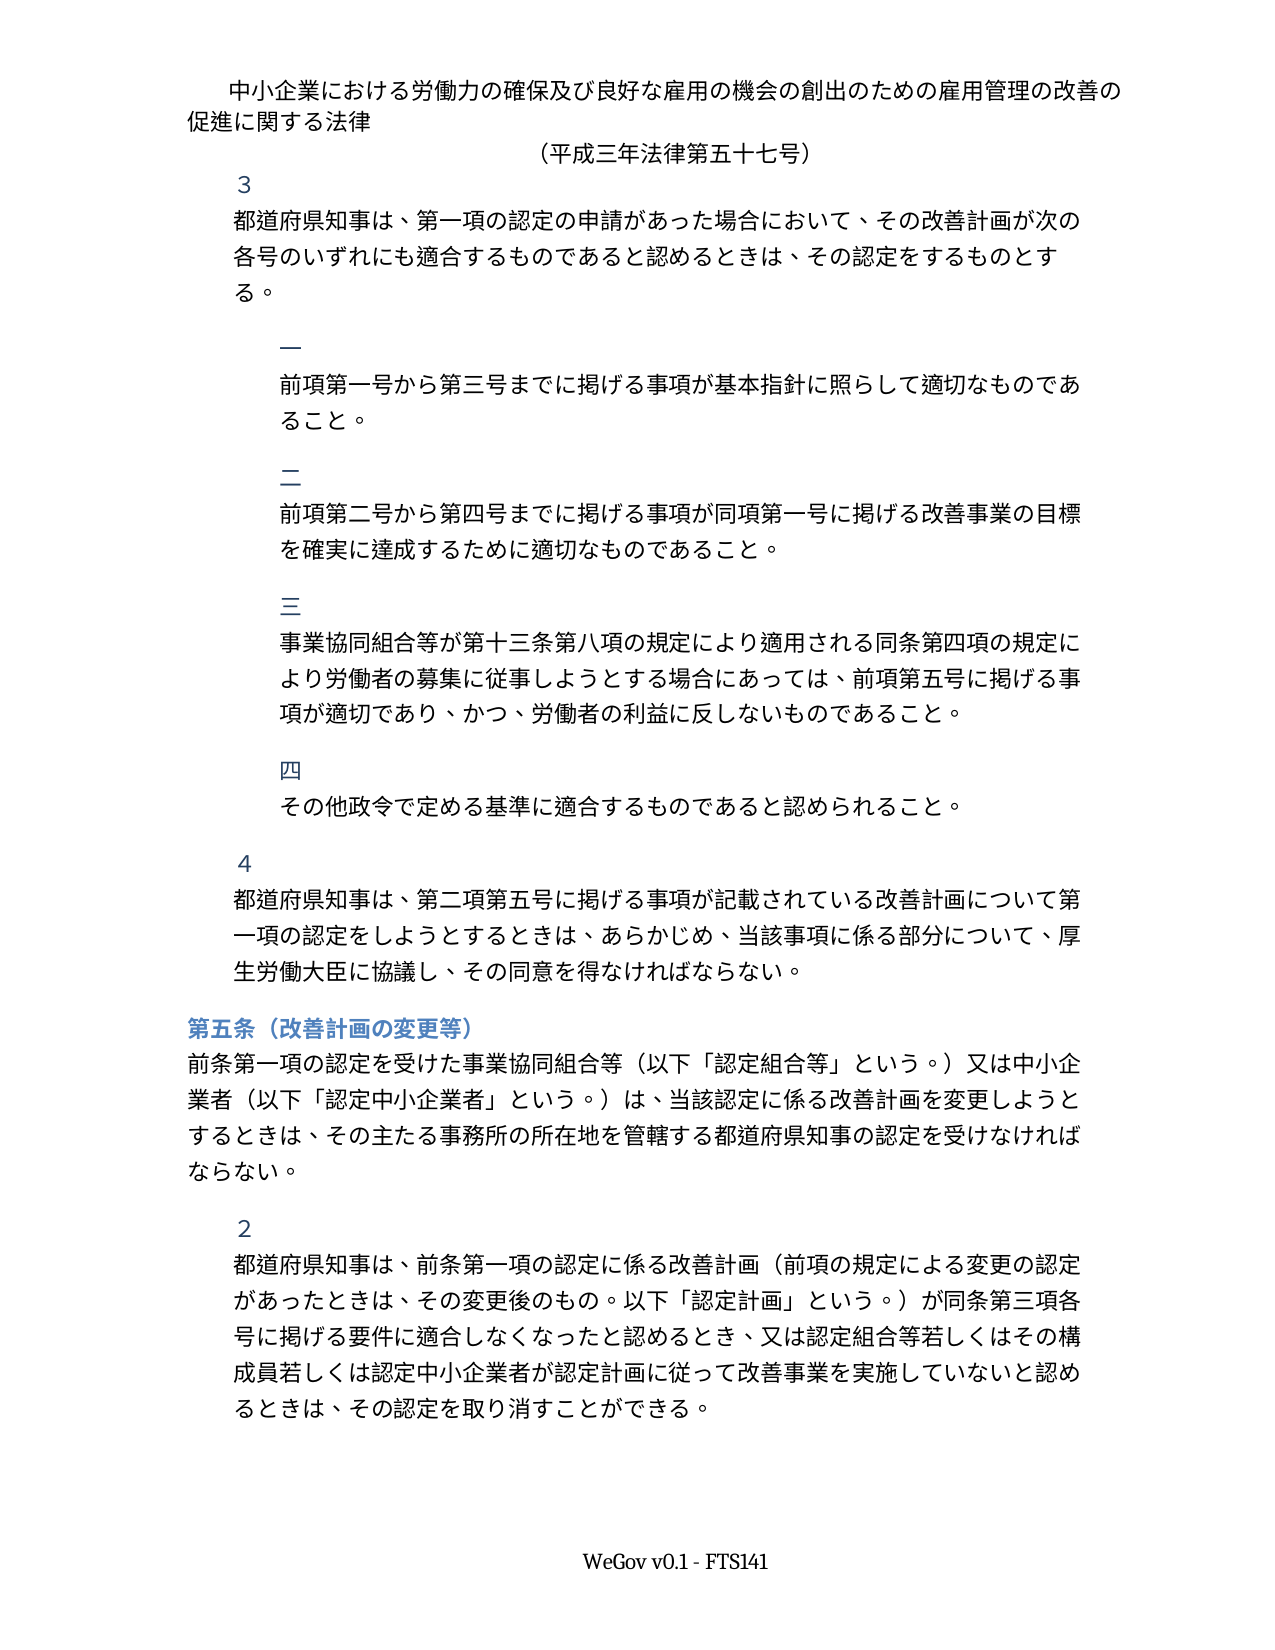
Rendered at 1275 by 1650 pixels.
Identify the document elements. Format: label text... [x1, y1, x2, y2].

text 都道府県知事は、前条第一項の認定に係る改善計画（前項の規定による変更の認定があったときは、その変更後のもの。以下「認定計画」という。）が同条第三項各号に掲げる要件に適合しなくなったと認めるとき、又は認定組合等若しくはその構成員若しくは認定中小企業者が認定計画に従って改善事業を実施していないと認めるときは、その認定を取り消すことができる。 [233, 1249, 1087, 1424]
subtitle ２ [233, 1213, 1087, 1244]
text 前項第一号から第三号までに掲げる事項が基本指針に照らして適切なものであること。 [279, 369, 1087, 436]
text 都道府県知事は、第二項第五号に掲げる事項が記載されている改善計画について第一項の認定をしようとするときは、あらかじめ、当該事項に係る部分について、厚生労働大臣に協議し、その同意を得なければならない。 [233, 884, 1087, 987]
text 都道府県知事は、第一項の認定の申請があった場合において、その改善計画が次の各号のいずれにも適合するものであると認めるときは、その認定をするものとする。 [233, 205, 1087, 308]
subtitle 一 [279, 333, 1087, 364]
subtitle ４ [233, 848, 1087, 879]
subtitle 四 [279, 755, 1087, 786]
text 事業協同組合等が第十三条第八項の規定により適用される同条第四項の規定により労働者の募集に従事しようとする場合にあっては、前項第五号に掲げる事項が適切であり、かつ、労働者の利益に反しないものであること。 [279, 627, 1087, 730]
subtitle ３ [233, 169, 1087, 200]
subtitle 第五条（改善計画の変更等） [187, 1012, 1087, 1044]
text 前項第二号から第四号までに掲げる事項が同項第一号に掲げる改善事業の目標を確実に達成するために適切なものであること。 [279, 498, 1087, 565]
text その他政令で定める基準に適合するものであると認められること。 [279, 791, 1087, 822]
subtitle 三 [279, 591, 1087, 622]
text 前条第一項の認定を受けた事業協同組合等（以下「認定組合等」という。）又は中小企業者（以下「認定中小企業者」という。）は、当該認定に係る改善計画を変更しようとするときは、その主たる事務所の所在地を管轄する都道府県知事の認定を受けなければならない。 [187, 1048, 1087, 1187]
subtitle 二 [279, 462, 1087, 493]
